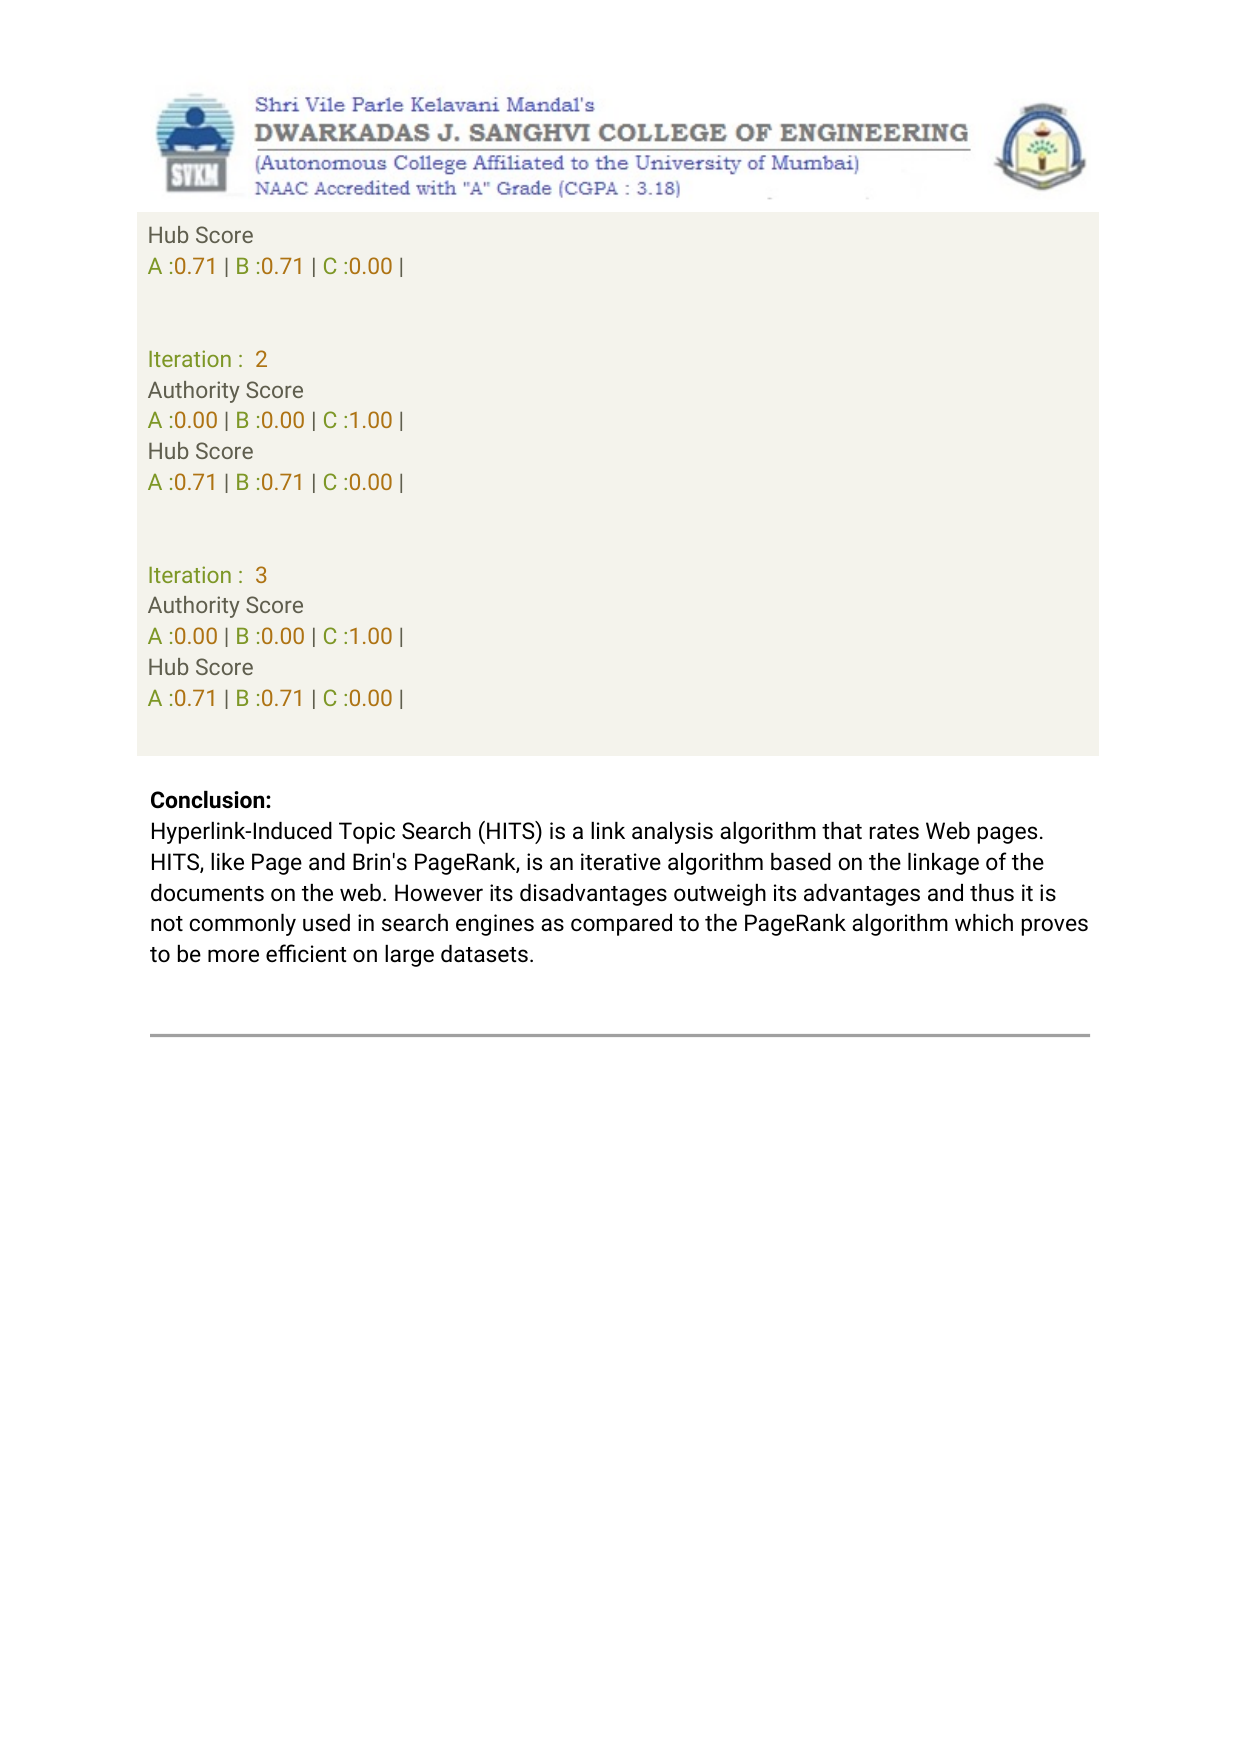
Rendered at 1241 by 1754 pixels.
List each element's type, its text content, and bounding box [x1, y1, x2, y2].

picture [150, 75, 1091, 209]
text Conclusion: [150, 787, 1090, 814]
text Hyperlink-Induced Topic Search (HITS) is a link analysis algorithm that rates Web pages. HITS, like Page and Brin's PageRank, is an iterative algorithm based on the linkage of the documents on the web. However its disadvantages outweigh its advantages and thus it is not commonly used in search engines as compared to the PageRank algorithm which proves to be more efficient on large datasets. [150, 818, 1090, 968]
